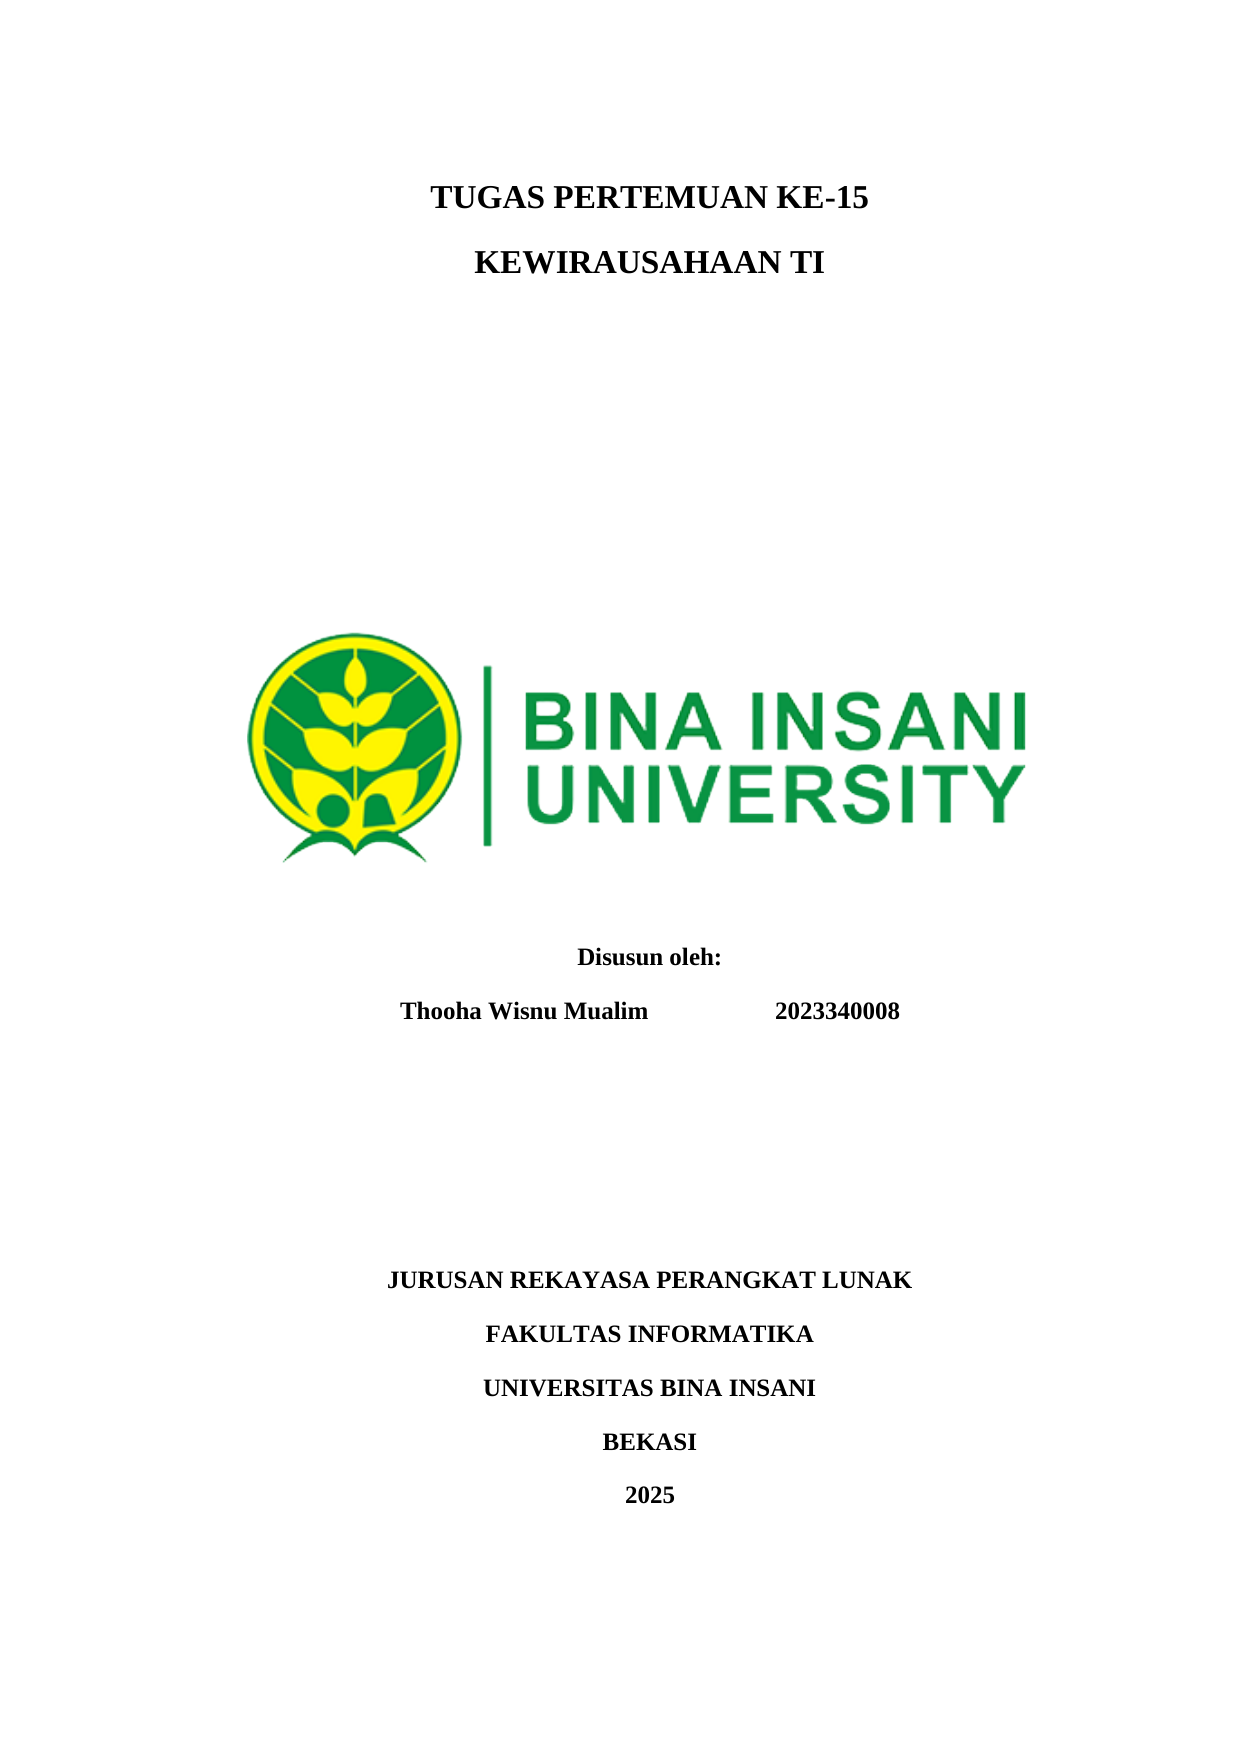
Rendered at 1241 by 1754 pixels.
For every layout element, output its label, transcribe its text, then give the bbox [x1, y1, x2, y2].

text TUGAS PERTEMUAN KE-15 [236, 177, 1063, 216]
text KEWIRAUSAHAAN TI [236, 242, 1063, 280]
text Disusun oleh: [236, 942, 1063, 971]
text BEKASI [236, 1427, 1063, 1456]
text FAKULTAS INFORMATIKA [236, 1319, 1063, 1348]
picture [247, 627, 1053, 864]
text Thooha Wisnu Mualim 2023340008 [236, 996, 1063, 1025]
text UNIVERSITAS BINA INSANI [236, 1373, 1063, 1402]
text 2025 [236, 1481, 1063, 1509]
text JURUSAN REKAYASA PERANGKAT LUNAK [236, 1265, 1063, 1294]
